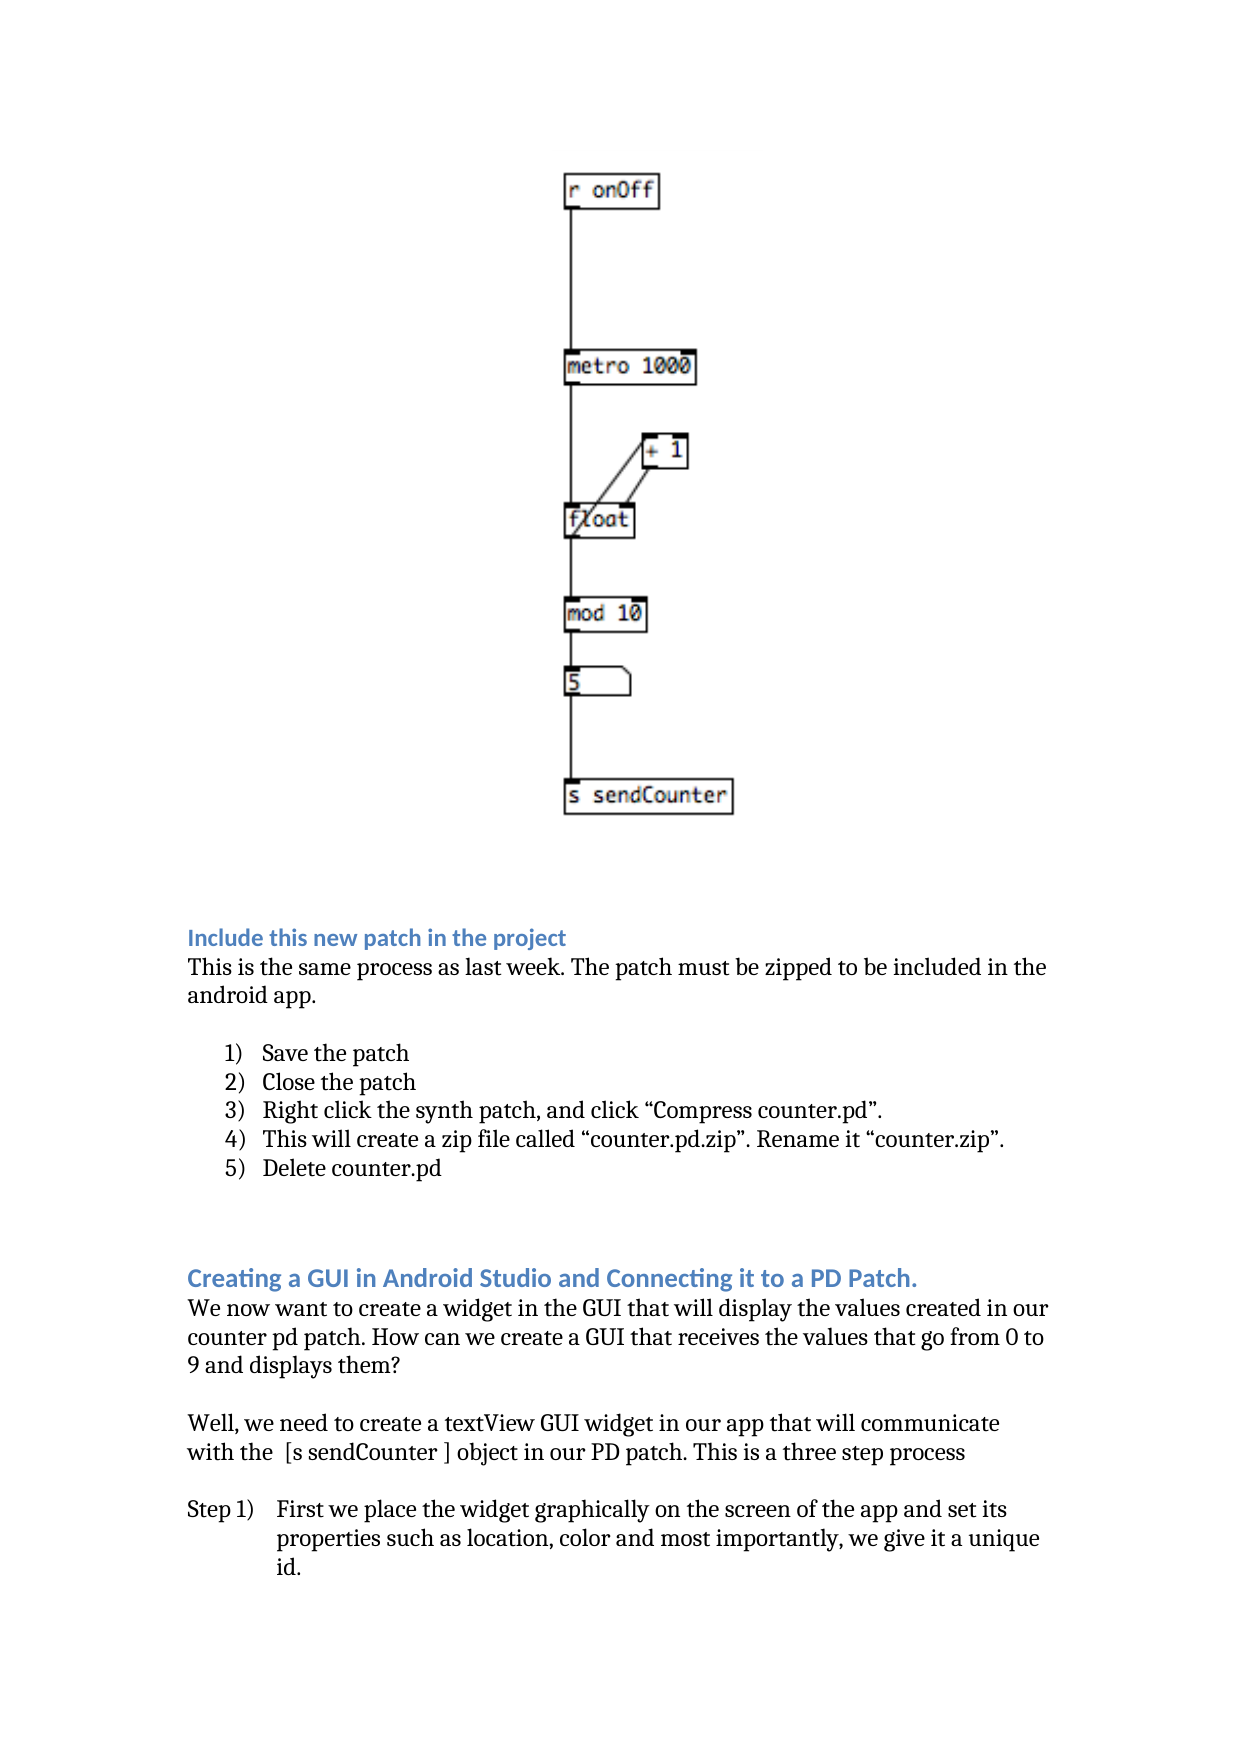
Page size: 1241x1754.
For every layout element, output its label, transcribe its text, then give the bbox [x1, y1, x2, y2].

subtitle Creating a GUI in Android Studio and Connecting it to a PD Patch. [187, 1261, 1053, 1294]
subtitle Include this new patch in the project [187, 922, 1053, 953]
list First we place the widget graphically on the screen of the app and set its properties such as location, color and most importantly, we give it a unique id. [187, 1495, 1053, 1581]
list Save the patch [225, 1039, 1053, 1068]
list Delete counter.pd [225, 1154, 1053, 1183]
list This will create a zip file called “counter.pd.zip”. Rename it “counter.zip”. [225, 1125, 1053, 1154]
list Right click the synth patch, and click “Compress counter.pd”. [225, 1096, 1053, 1125]
picture [552, 150, 763, 844]
text We now want to create a widget in the GUI that will display the values created in our counter pd patch. How can we create a GUI that receives the values that go from 0 to 9 and displays them? [187, 1294, 1053, 1380]
list Close the patch [225, 1068, 1053, 1096]
text This is the same process as last week. The patch must be zipped to be included in the android app. [187, 953, 1053, 1010]
text Well, we need to create a textView GUI widget in our app that will communicate with the [s sendCounter ] object in our PD patch. This is a three step process [187, 1409, 1053, 1466]
